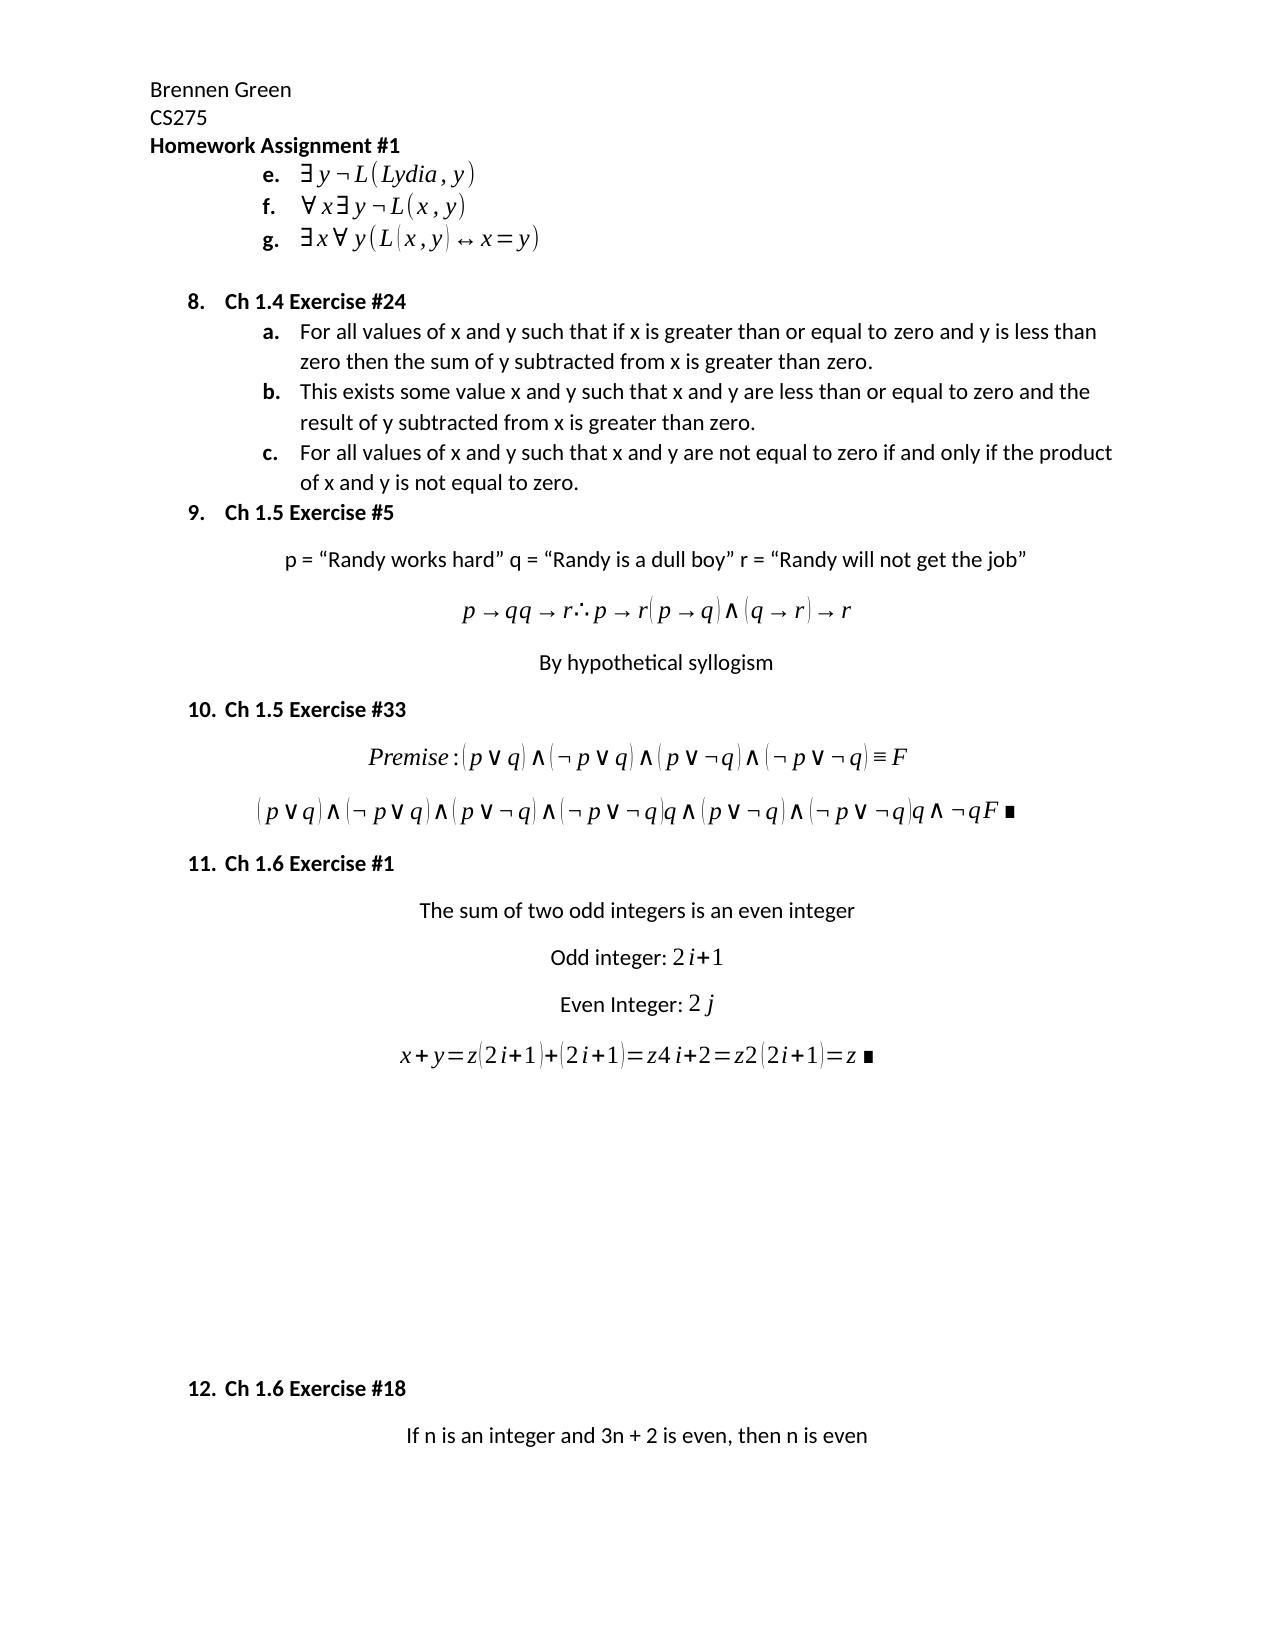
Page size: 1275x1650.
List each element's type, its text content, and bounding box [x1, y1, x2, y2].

list For all values of x and y such that x and y are not equal to zero if and only if the product of x and y is not equal to zero. [262, 438, 1125, 496]
list Ch 1.6 Exercise #18 [187, 1374, 1125, 1402]
text Odd integer: [150, 943, 1125, 971]
list For all values of x and y such that if x is greater than or equal to zero and y is less than zero then the sum of y subtracted from x is greater than zero. [262, 317, 1125, 375]
list Ch 1.5 Exercise #5 [187, 498, 1125, 526]
text If n is an integer and 3n + 2 is even, then n is even [150, 1421, 1125, 1449]
text By hypothetical syllogism [150, 648, 1125, 676]
list Ch 1.5 Exercise #33 [187, 695, 1125, 723]
list This exists some value x and y such that x and y are less than or equal to zero and the result of y subtracted from x is greater than zero. [262, 377, 1125, 436]
text The sum of two odd integers is an even integer [150, 896, 1125, 924]
text Even Integer: [150, 990, 1125, 1018]
list Ch 1.4 Exercise #24 [187, 287, 1125, 315]
text p = “Randy works hard” q = “Randy is a dull boy” r = “Randy will not get the job” [150, 545, 1125, 573]
list Ch 1.6 Exercise #1 [187, 849, 1125, 877]
